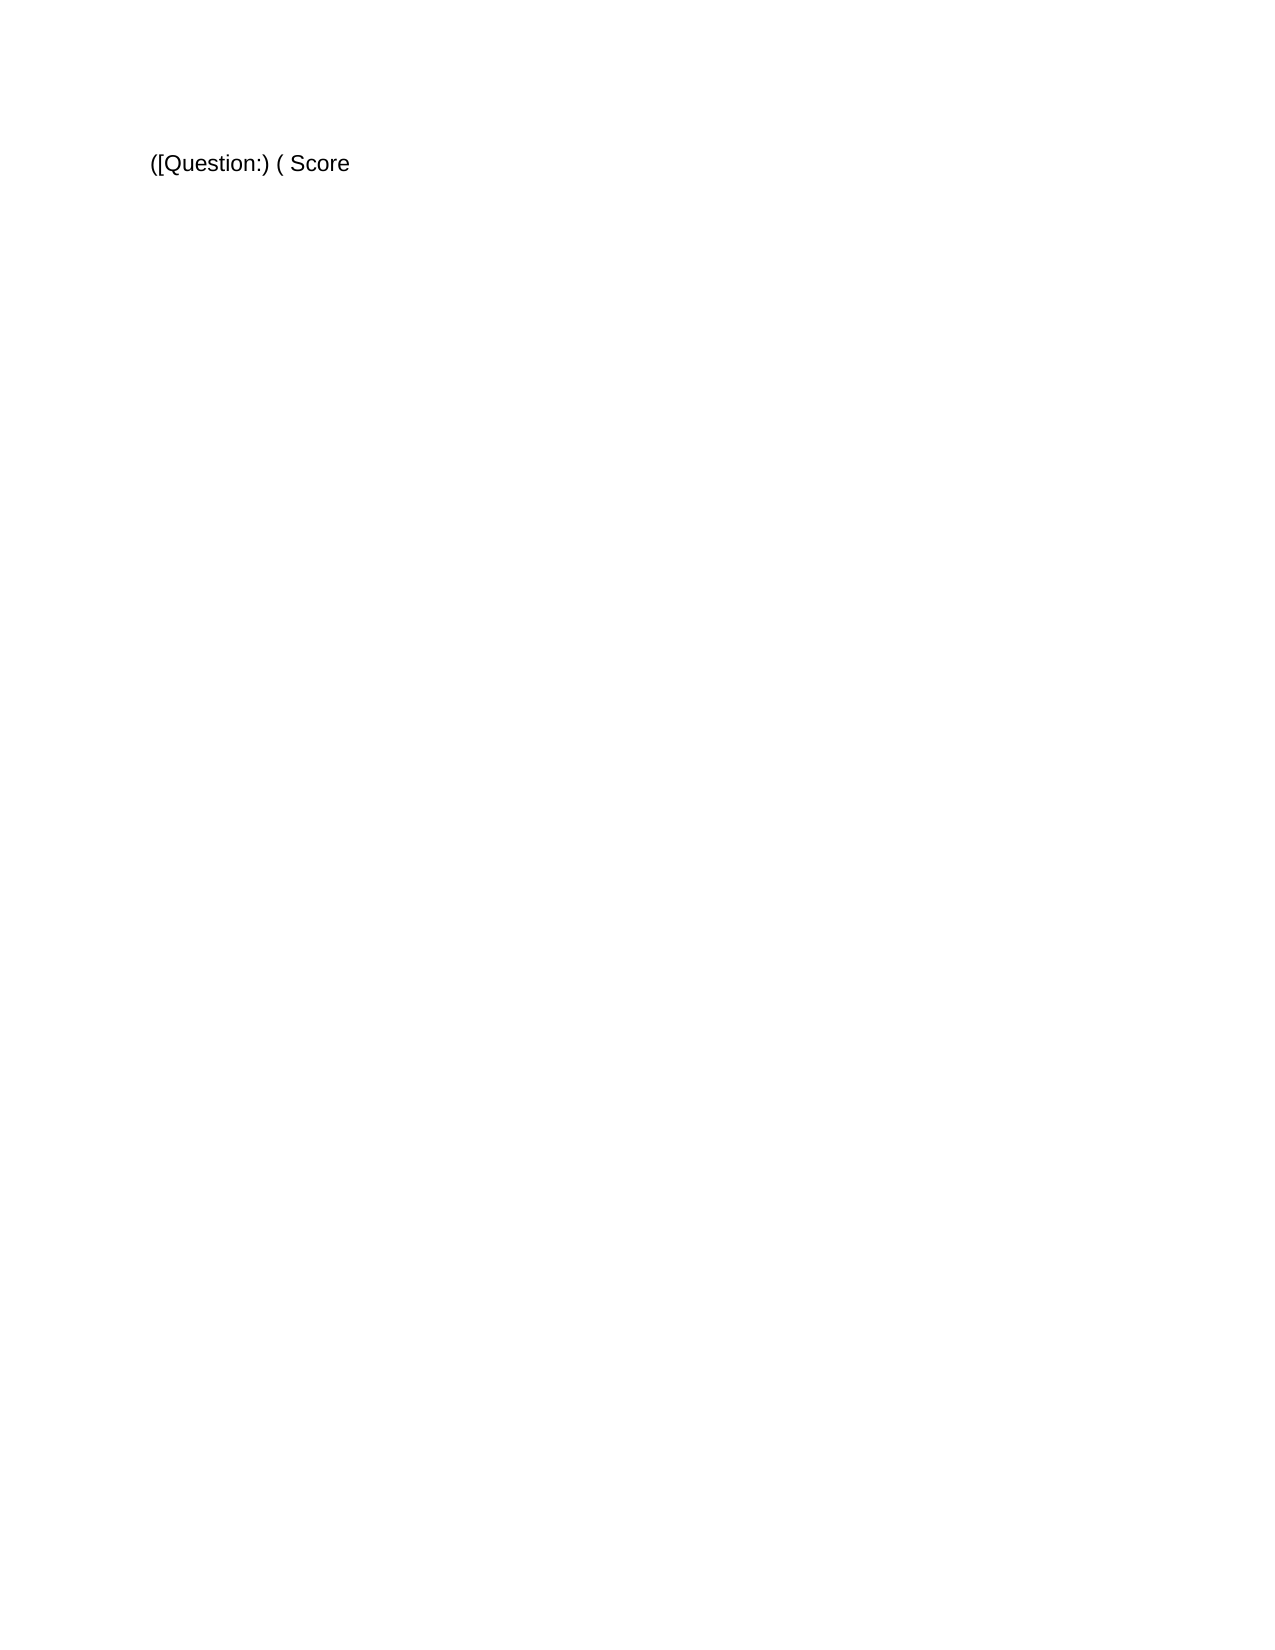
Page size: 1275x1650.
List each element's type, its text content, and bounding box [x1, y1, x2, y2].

text ([Question:) ( Score [150, 150, 1125, 176]
